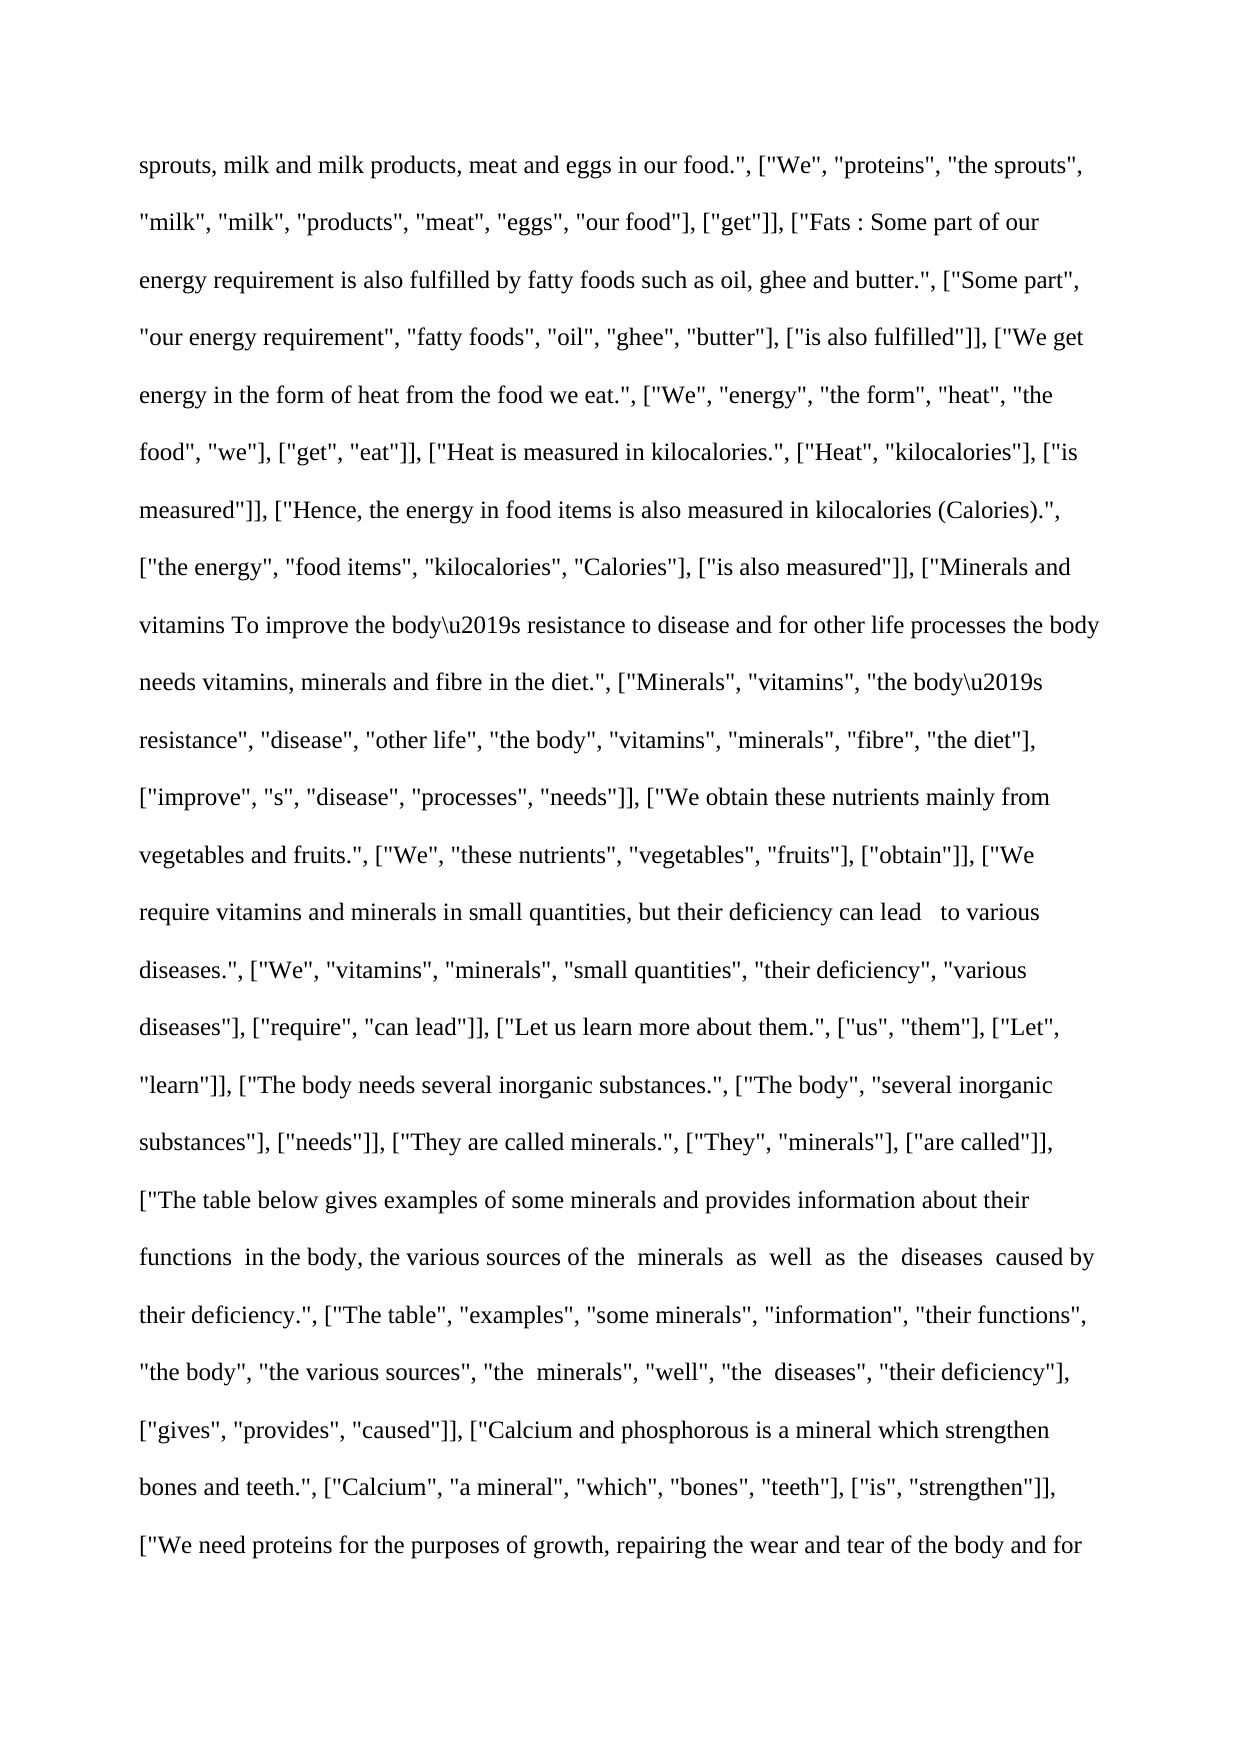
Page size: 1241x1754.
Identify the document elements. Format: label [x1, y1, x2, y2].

text [139, 150, 1101, 1559]
